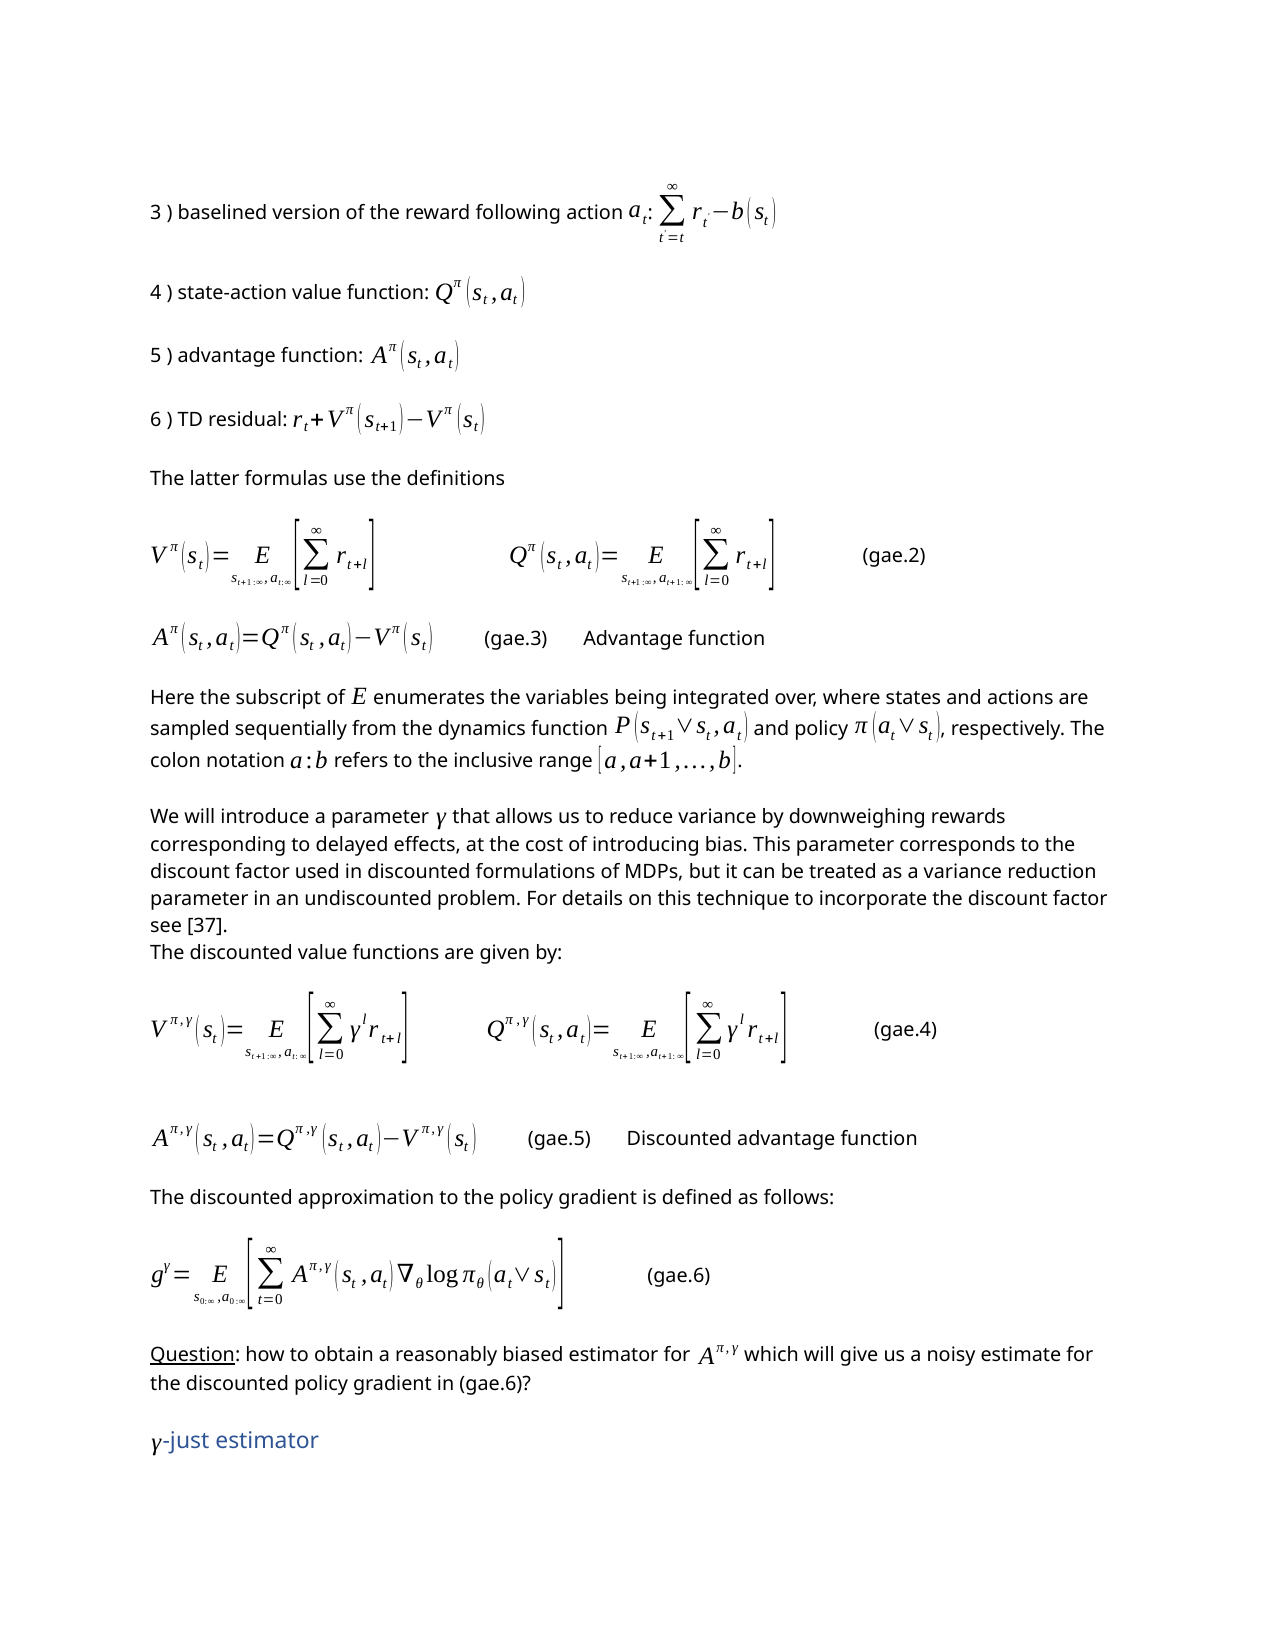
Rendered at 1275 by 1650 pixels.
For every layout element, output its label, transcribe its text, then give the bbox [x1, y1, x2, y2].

text 5 ) advantage function: [150, 337, 1125, 373]
text We will introduce a parameter that allows us to reduce variance by downweighing rewards corresponding to delayed effects, at the cost of introducing bias. This parameter corresponds to the discount factor used in discounted formulations of MDPs, but it can be treated as a variance reduction parameter in an undiscounted problem. For details on this technique to incorporate the discount factor see [37]. [150, 802, 1125, 938]
text (gae.4) [150, 992, 1125, 1066]
text The latter formulas use the definitions [150, 464, 1125, 491]
text (gae.3) Advantage function [150, 619, 1125, 656]
text (gae.5) Discounted advantage function [150, 1120, 1125, 1156]
text 3 ) baselined version of the reward following action : [150, 177, 1125, 246]
text The discounted value functions are given by: [150, 938, 1125, 965]
text Question: how to obtain a reasonably biased estimator for which will give us a noisy estimate for the discounted policy gradient in (gae.6)? [150, 1338, 1125, 1397]
text 6 ) TD residual: [150, 401, 1125, 437]
text (gae.2) [150, 518, 1125, 592]
text The discounted approximation to the policy gradient is defined as follows: [150, 1183, 1125, 1210]
subtitle -just estimator [150, 1423, 1125, 1462]
text Here the subscript of enumerates the variables being integrated over, where states and actions are sampled sequentially from the dynamics function and policy , respectively. The colon notation refers to the inclusive range . [150, 683, 1125, 775]
text (gae.6) [150, 1237, 1125, 1311]
text 4 ) state-action value function: [150, 273, 1125, 310]
